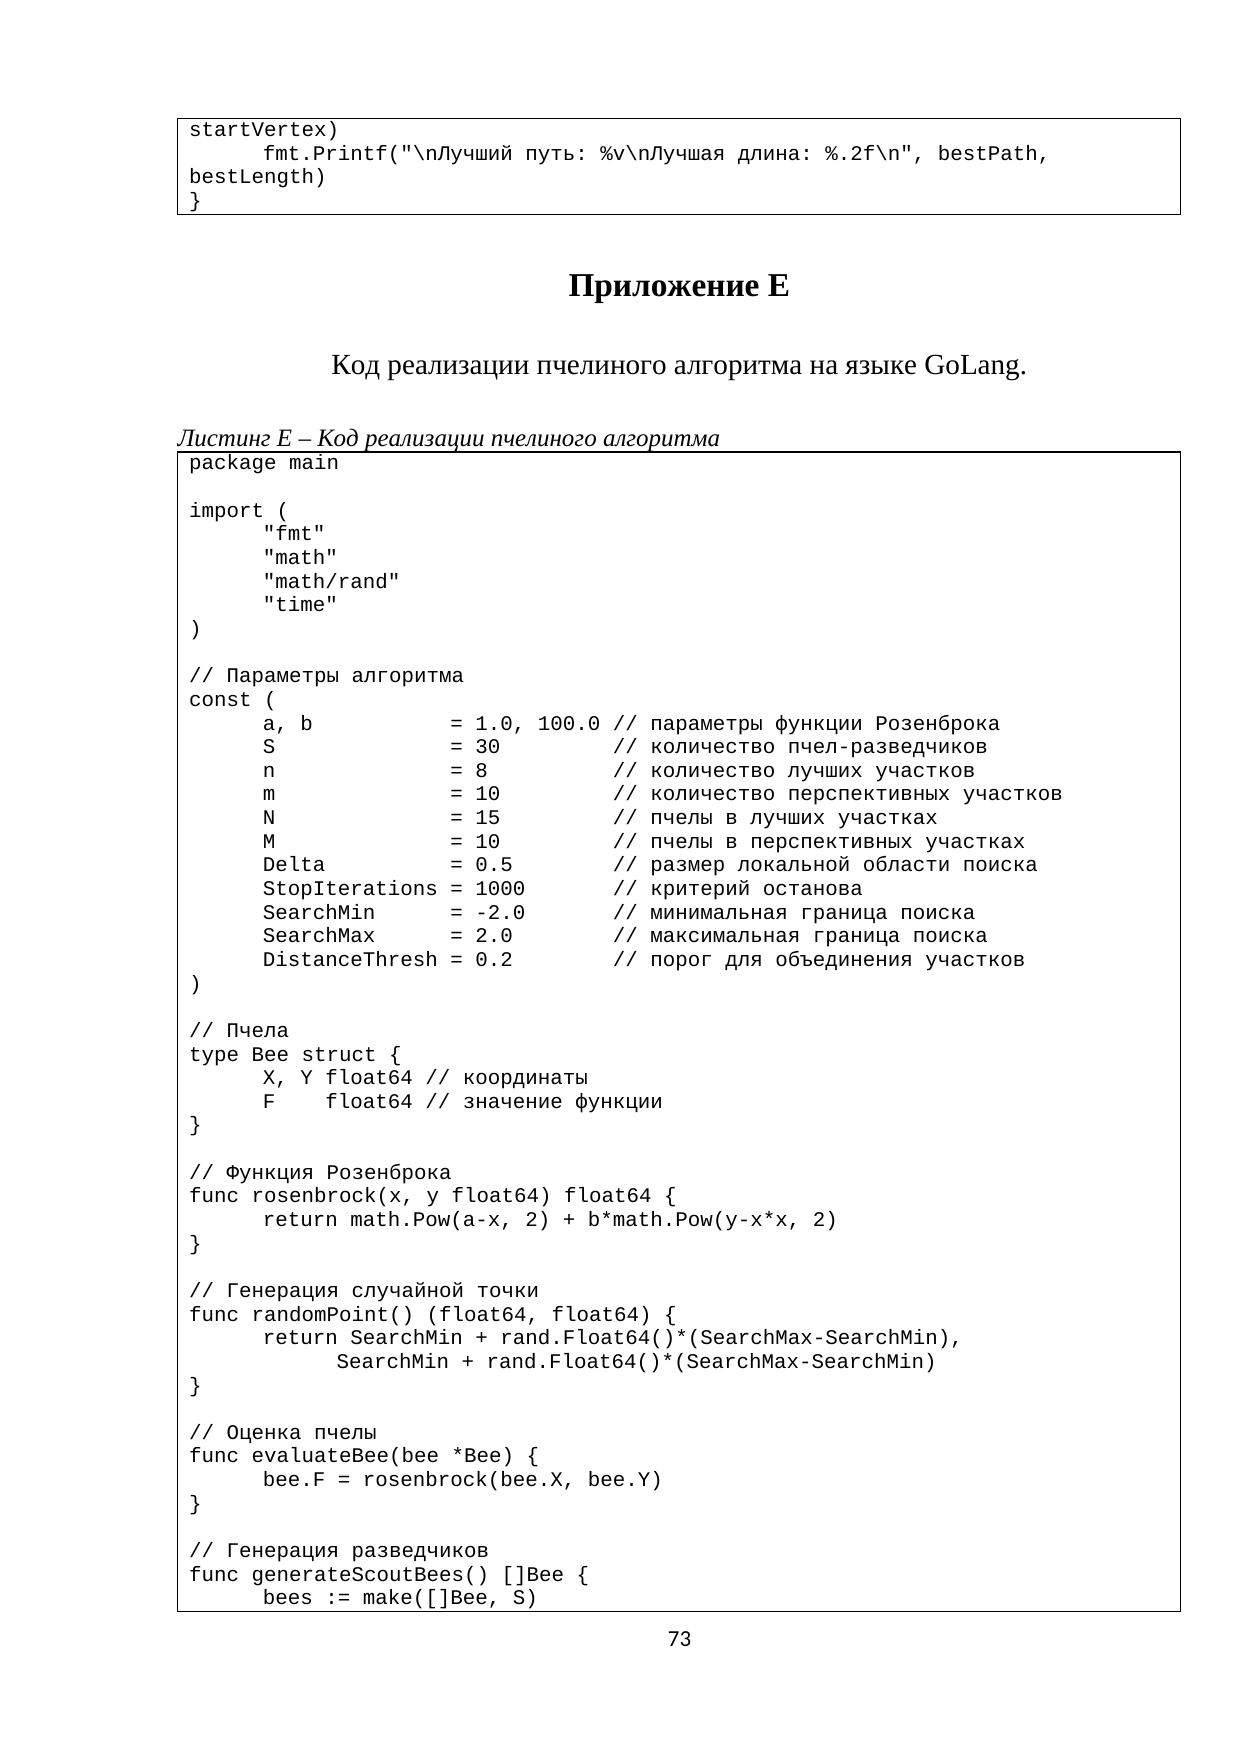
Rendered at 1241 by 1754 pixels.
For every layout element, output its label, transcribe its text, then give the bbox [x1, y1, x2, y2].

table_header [178, 453, 1180, 1611]
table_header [178, 119, 1180, 214]
text Код реализации пчелиного алгоритма на языке GoLang. [177, 347, 1181, 381]
text Листинг Е – Код реализации пчелиного алгоритма [177, 423, 1181, 451]
text Приложение Е [177, 265, 1181, 303]
